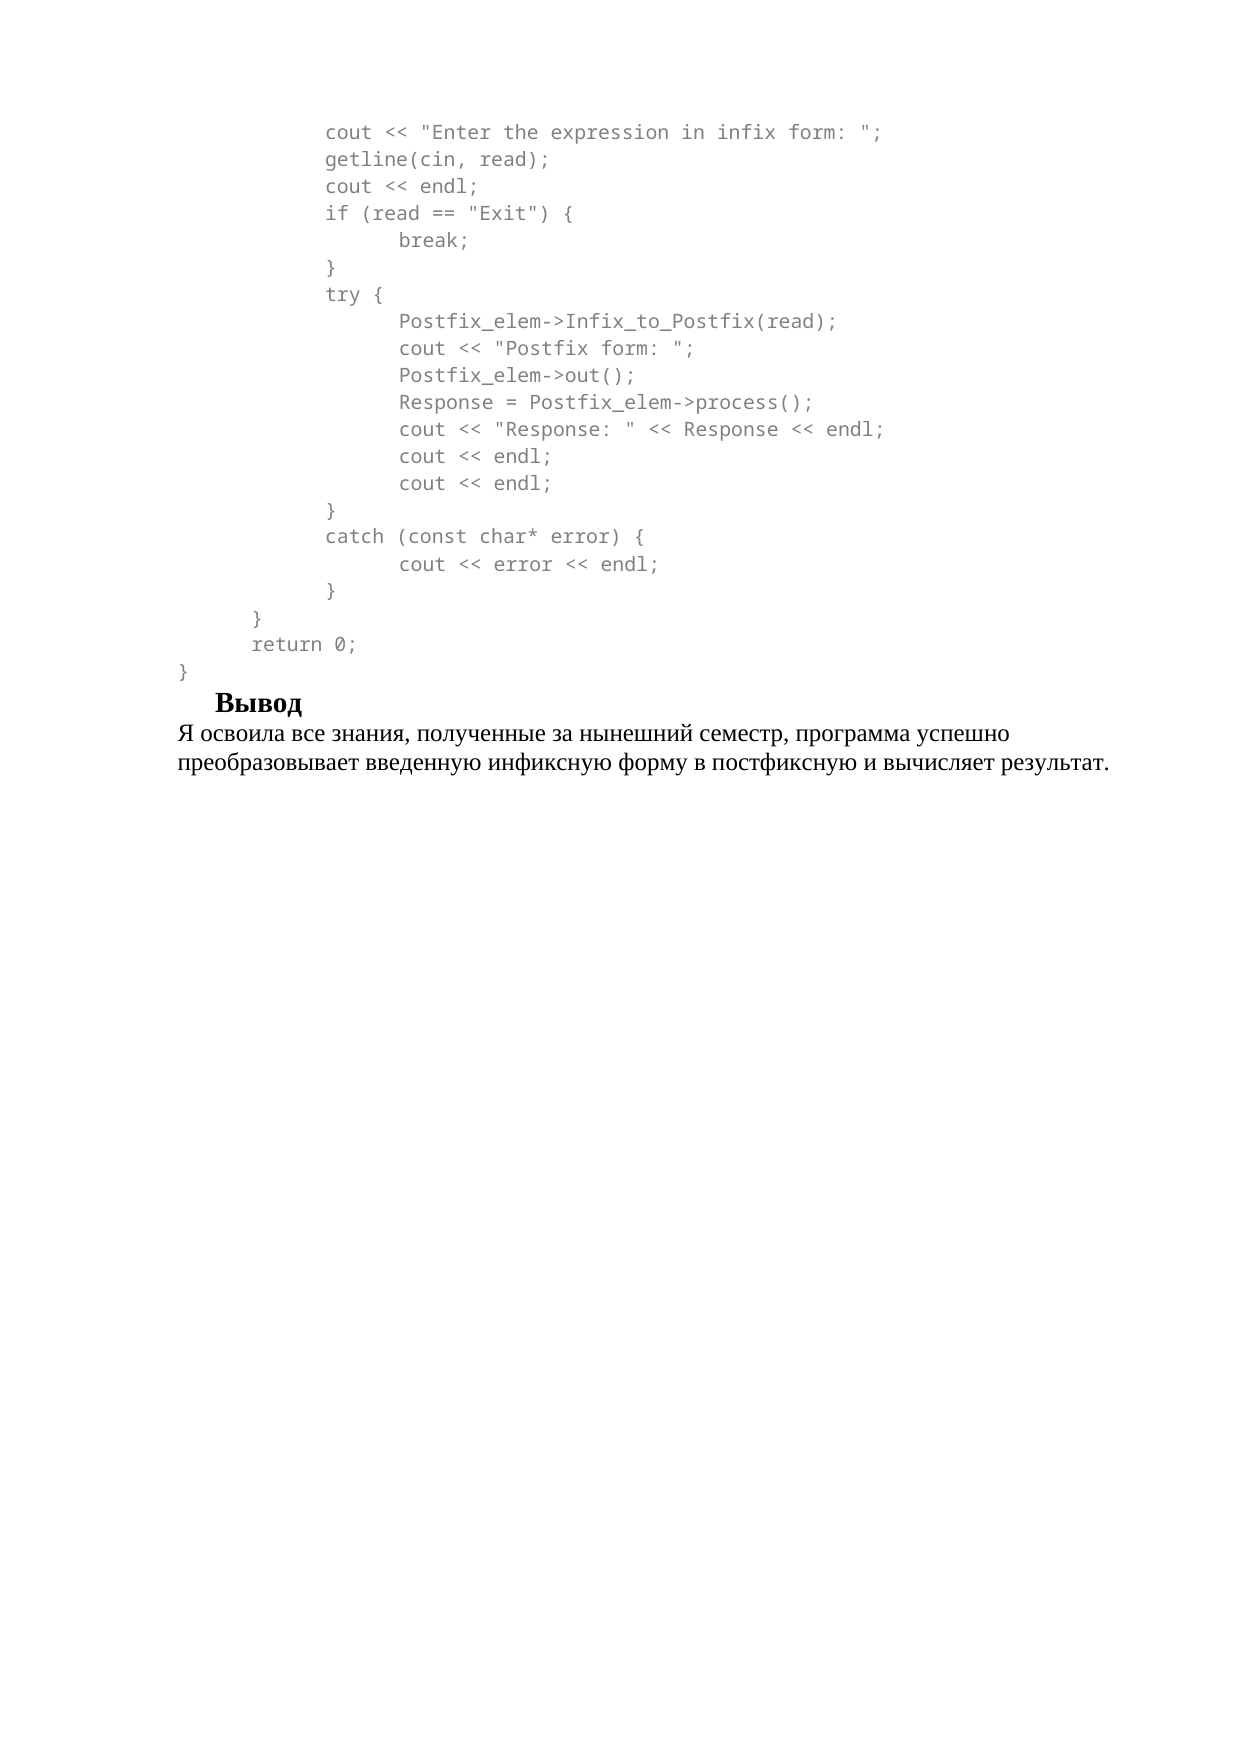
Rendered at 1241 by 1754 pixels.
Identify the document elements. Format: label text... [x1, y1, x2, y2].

text cout << endl; [177, 172, 1152, 199]
text cout << endl; [177, 469, 1152, 496]
text catch (const char* error) { [177, 523, 1152, 550]
text Postfix_elem->Infix_to_Postfix(read); [177, 307, 1152, 334]
text cout << "Postfix form: "; [177, 334, 1152, 361]
text break; [177, 226, 1152, 253]
text Я освоила все знания, полученные за нынешний семестр, программа успешно преобразовывает введенную инфиксную форму в постфиксную и вычисляет результат. [177, 718, 1152, 776]
text if (read == "Exit") { [177, 199, 1152, 226]
subtitle Вывод [215, 685, 1152, 718]
text cout << error << endl; [177, 550, 1152, 577]
text cout << endl; [177, 442, 1152, 469]
text Postfix_elem->out(); [177, 361, 1152, 388]
text } [177, 604, 1152, 631]
text getline(cin, read); [177, 145, 1152, 172]
text } [177, 658, 1152, 685]
text cout << "Enter the expression in infix form: "; [177, 118, 1152, 145]
text } [177, 496, 1152, 523]
text } [177, 577, 1152, 604]
text } [177, 253, 1152, 280]
text return 0; [177, 631, 1152, 658]
text try { [177, 280, 1152, 307]
text cout << "Response: " << Response << endl; [177, 415, 1152, 442]
text Response = Postfix_elem->process(); [177, 388, 1152, 415]
